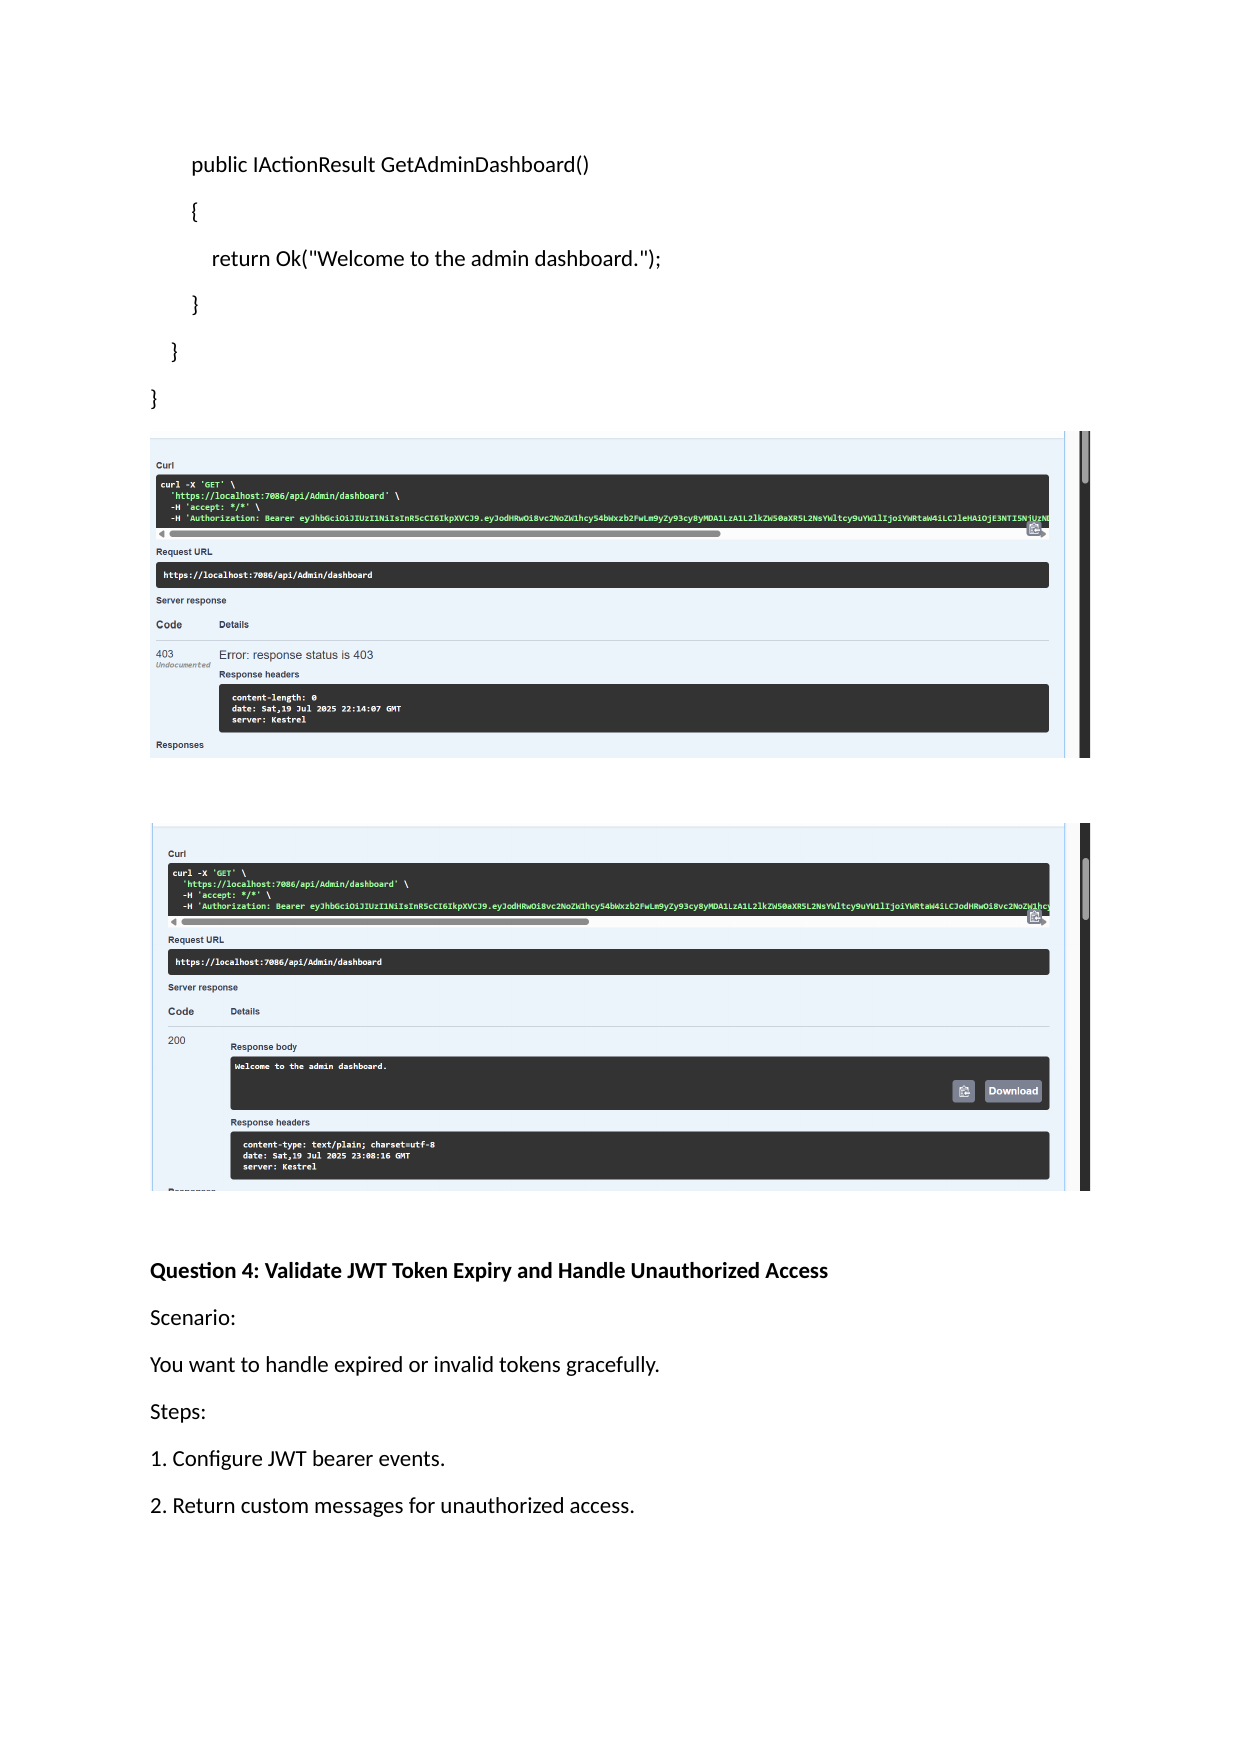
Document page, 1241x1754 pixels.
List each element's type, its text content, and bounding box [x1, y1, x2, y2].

text } [150, 337, 1090, 366]
text You want to handle expired or invalid tokens gracefully. [150, 1350, 1090, 1378]
text return Ok("Welcome to the admin dashboard."); [150, 244, 1090, 272]
text } [150, 291, 1090, 319]
text } [150, 384, 1090, 412]
text Steps: [150, 1397, 1090, 1425]
text 1. Configure JWT bearer events. [150, 1444, 1090, 1472]
text 2. Return custom messages for unauthorized access. [150, 1491, 1090, 1519]
picture [150, 431, 1091, 758]
text { [150, 197, 1090, 225]
picture [150, 823, 1091, 1191]
text public IActionResult GetAdminDashboard() [150, 150, 1090, 178]
text Scenario: [150, 1303, 1090, 1331]
text Question 4: Validate JWT Token Expiry and Handle Unauthorized Access [150, 1256, 1090, 1284]
